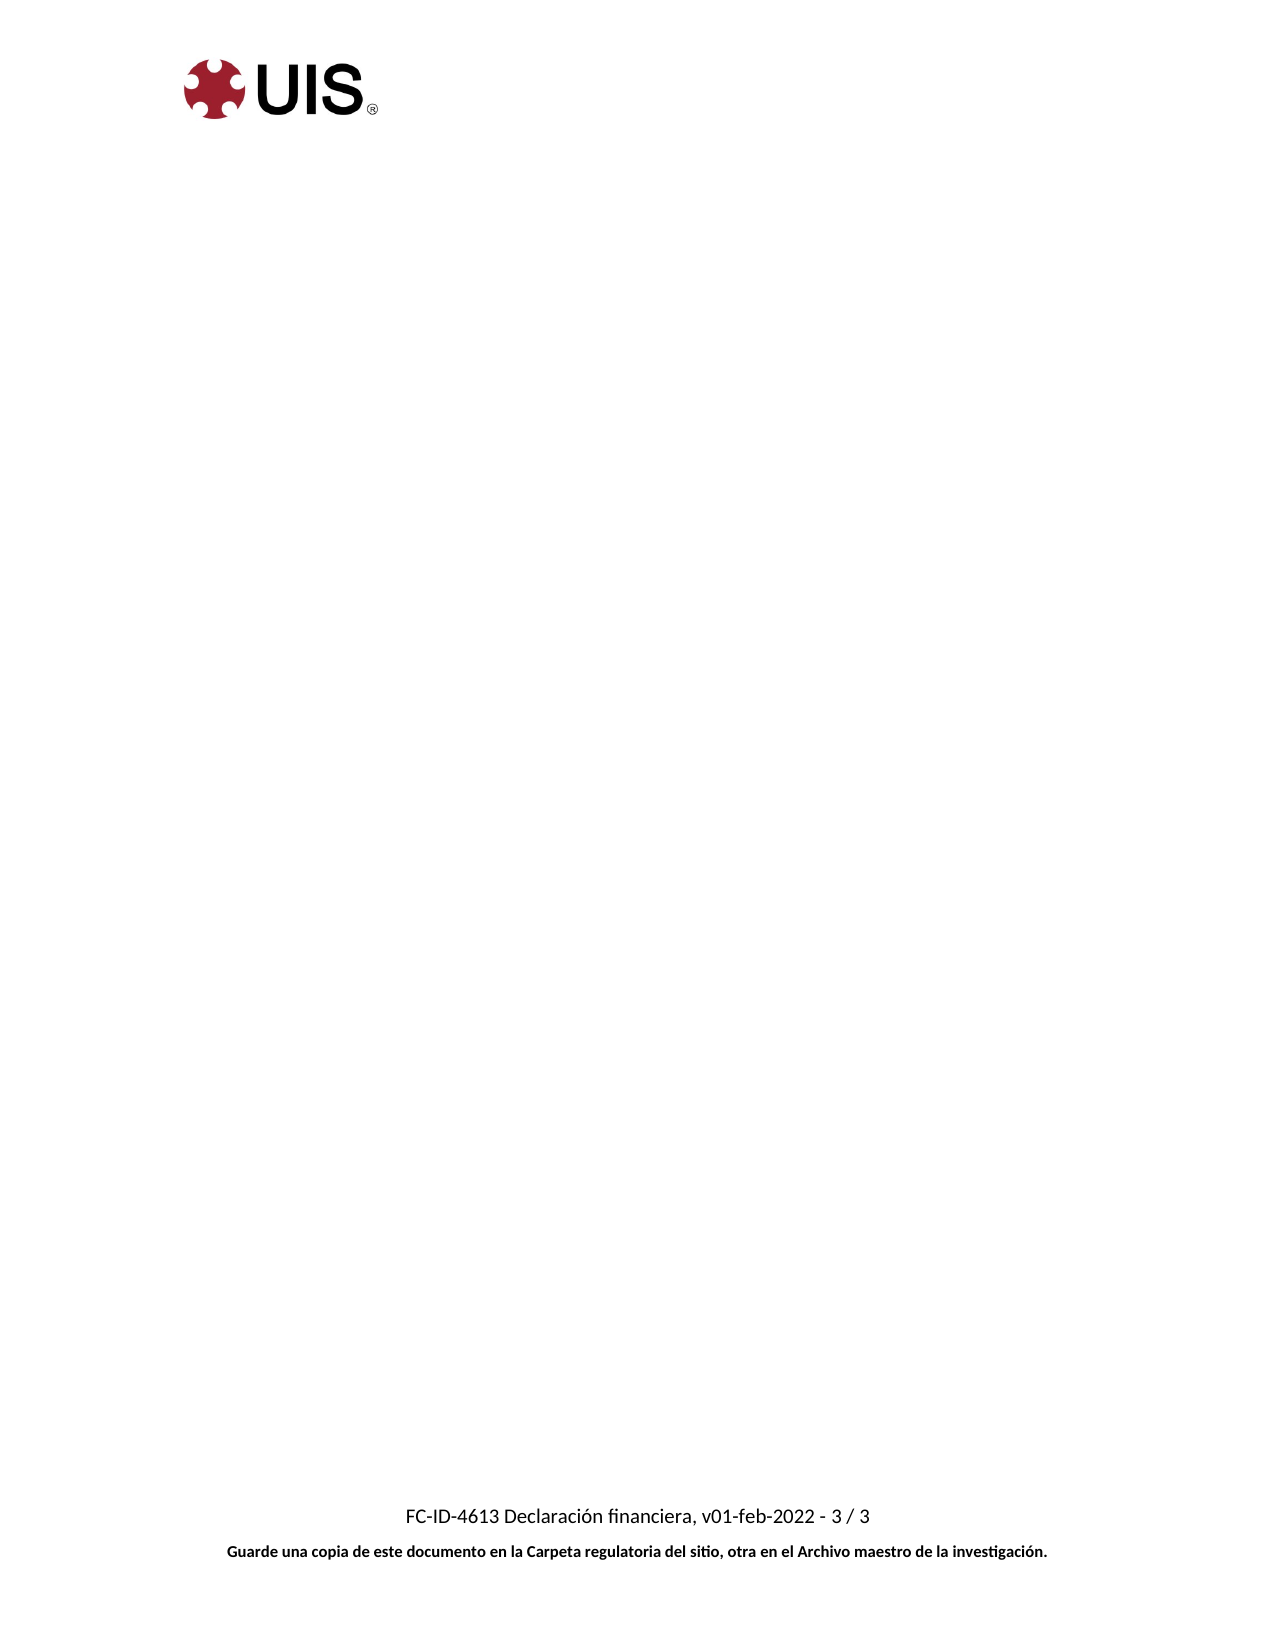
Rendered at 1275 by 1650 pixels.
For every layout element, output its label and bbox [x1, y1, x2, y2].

picture [182, 57, 380, 121]
